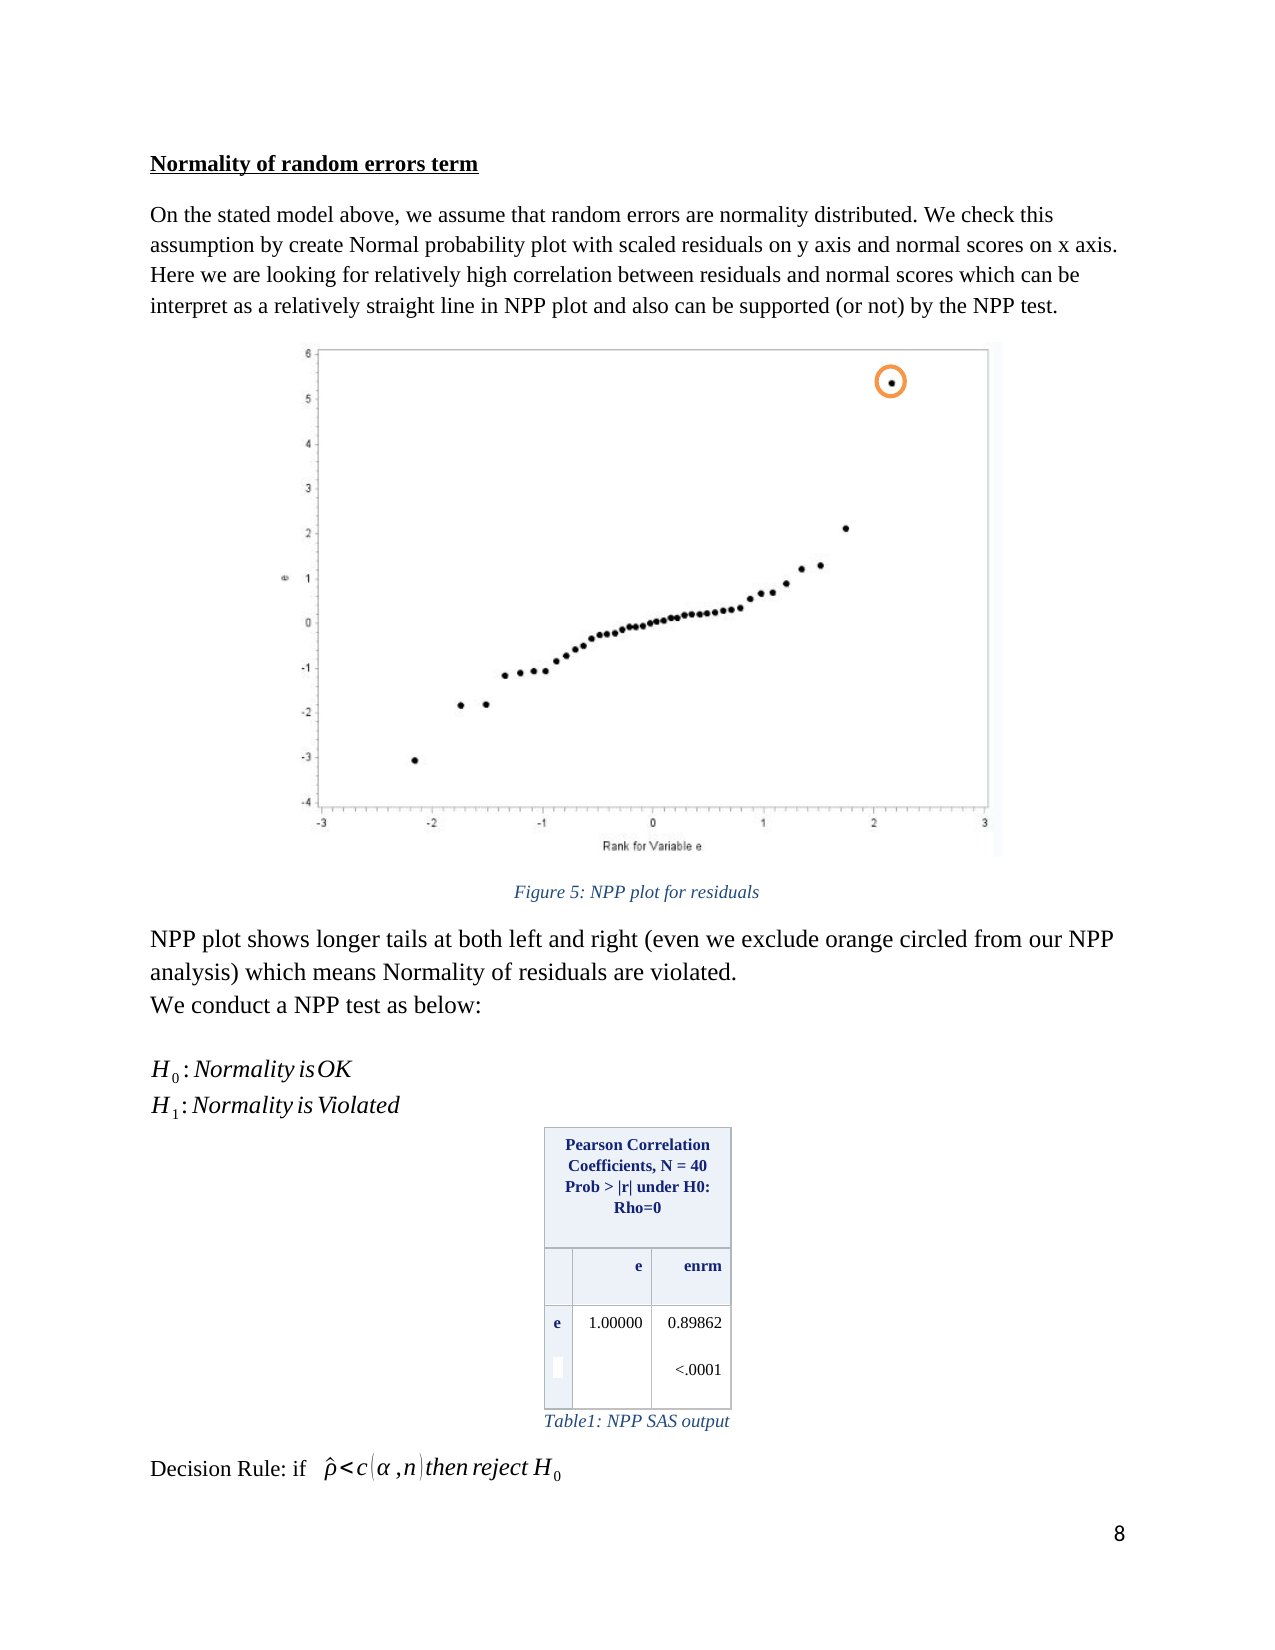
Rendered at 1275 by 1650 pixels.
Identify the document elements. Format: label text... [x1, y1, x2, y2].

table_header Pearson Correlation Coefficients, N = 40 Prob > |r| under H0: Rho=0 [545, 1128, 730, 1247]
table_cell e [545, 1306, 572, 1408]
text On the stated model above, we assume that random errors are normality distributed. We check this assumption by create Normal probability plot with scaled residuals on y axis and normal scores on x axis. Here we are looking for relatively high correlation between residuals and normal scores which can be interpret as a relatively straight line in NPP plot and also can be supported (or not) by the NPP test. [150, 201, 1125, 318]
text Figure 5: NPP plot for residuals [150, 881, 1125, 903]
text We conduct a NPP test as below: [150, 990, 1125, 1018]
text Table1: NPP SAS output [150, 1410, 1125, 1431]
text Normality of random errors term [150, 150, 1125, 176]
picture [272, 342, 1003, 857]
text NPP plot shows longer tails at both left and right (even we exclude orange circled from our NPP analysis) which means Normality of residuals are violated. [150, 924, 1125, 986]
table_cell enrm [652, 1249, 730, 1304]
table_cell [545, 1249, 572, 1304]
table_cell 0.89862 <.0001 [652, 1306, 730, 1408]
table_cell e [573, 1249, 651, 1304]
text Decision Rule: if [150, 1452, 1125, 1485]
table_cell 1.00000 [573, 1306, 651, 1408]
